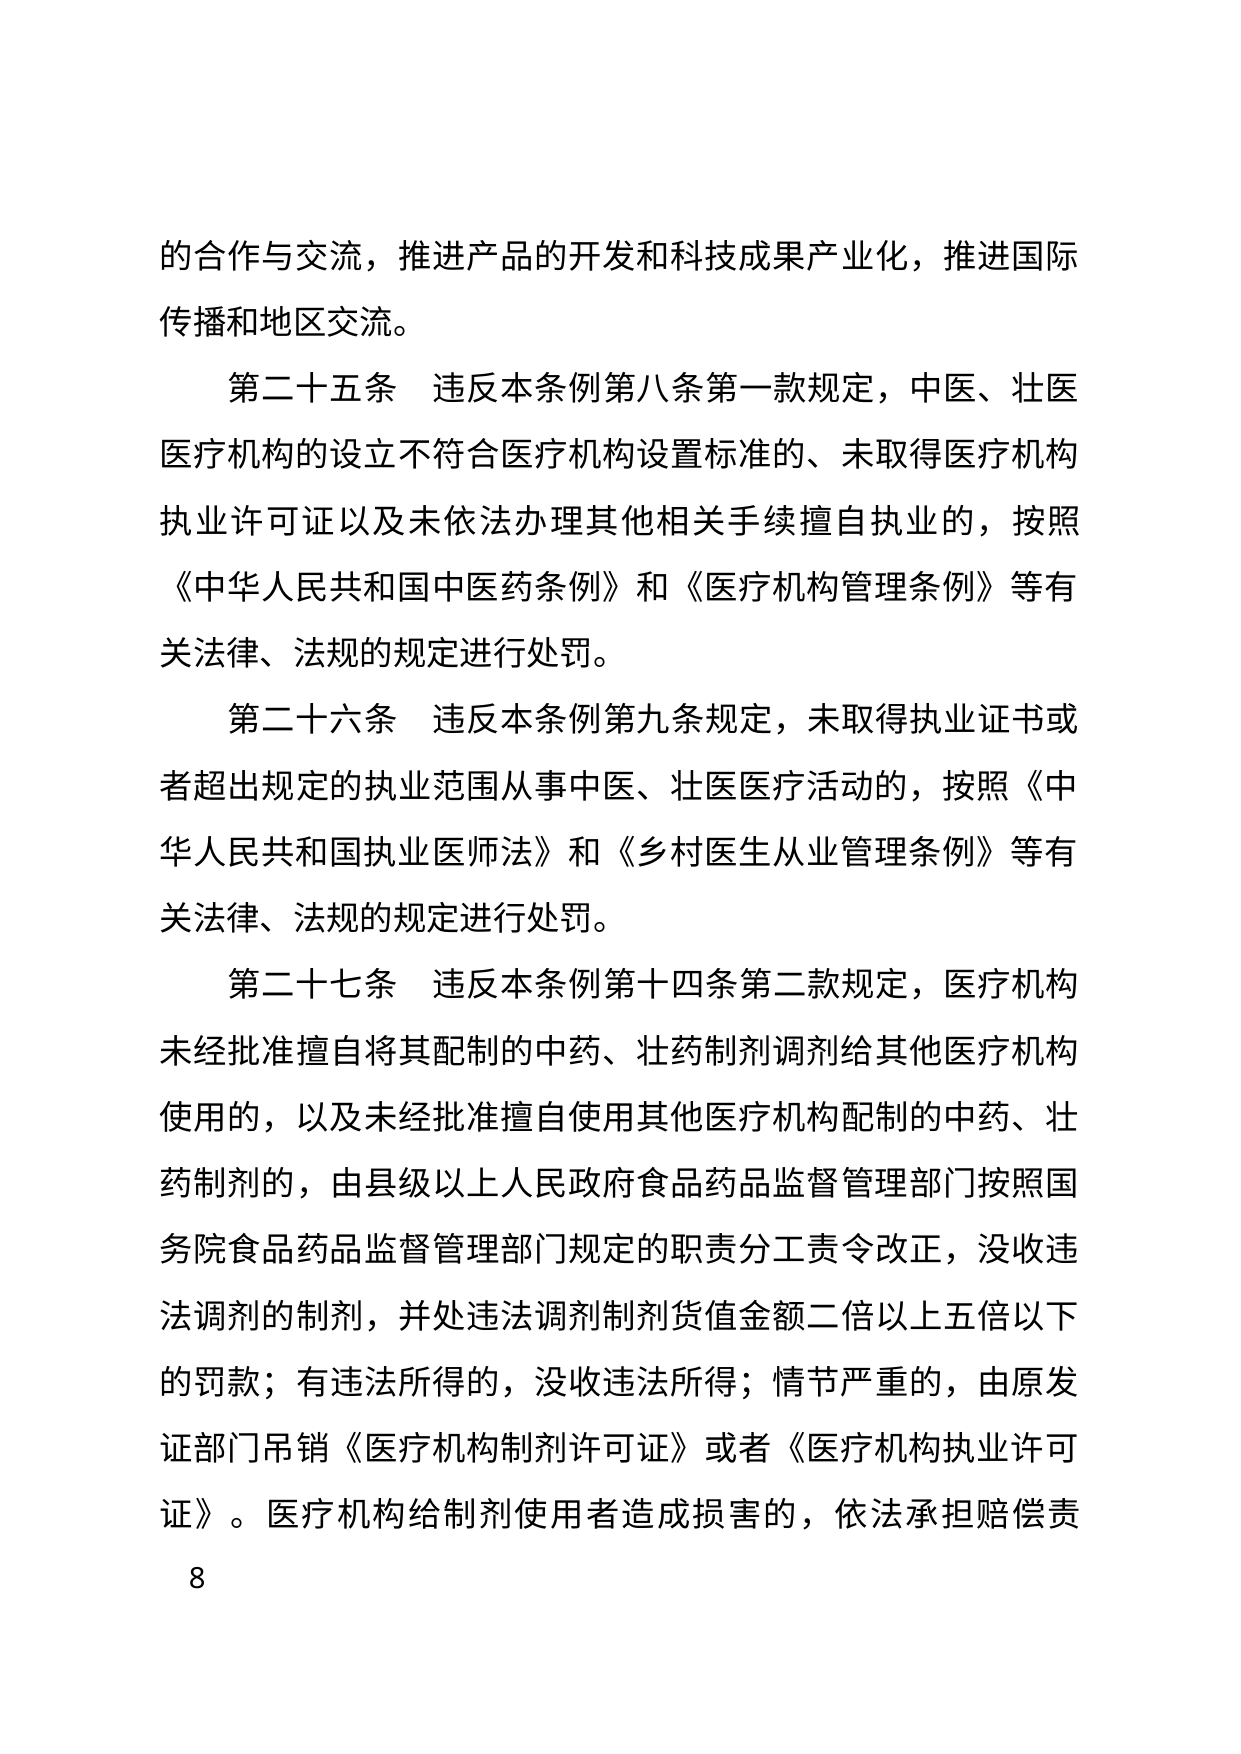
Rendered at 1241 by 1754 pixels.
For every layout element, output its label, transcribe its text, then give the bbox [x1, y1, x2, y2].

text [159, 949, 1081, 1545]
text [159, 220, 1081, 353]
text 第二十五条 违反本条例第八条第一款规定，中医、壮医医疗机构的设立不符合医疗机构设置标准的、未取得医疗机构执业许可证以及未依法办理其他相关手续擅自执业的，按照《中华人民共和国中医药条例》和《医疗机构管理条例》等有关法律、法规的规定进行处罚。 [159, 353, 1081, 684]
text 第二十六条 违反本条例第九条规定，未取得执业证书或者超出规定的执业范围从事中医、壮医医疗活动的，按照《中华人民共和国执业医师法》和《乡村医生从业管理条例》等有关法律、法规的规定进行处罚。 [159, 684, 1081, 949]
